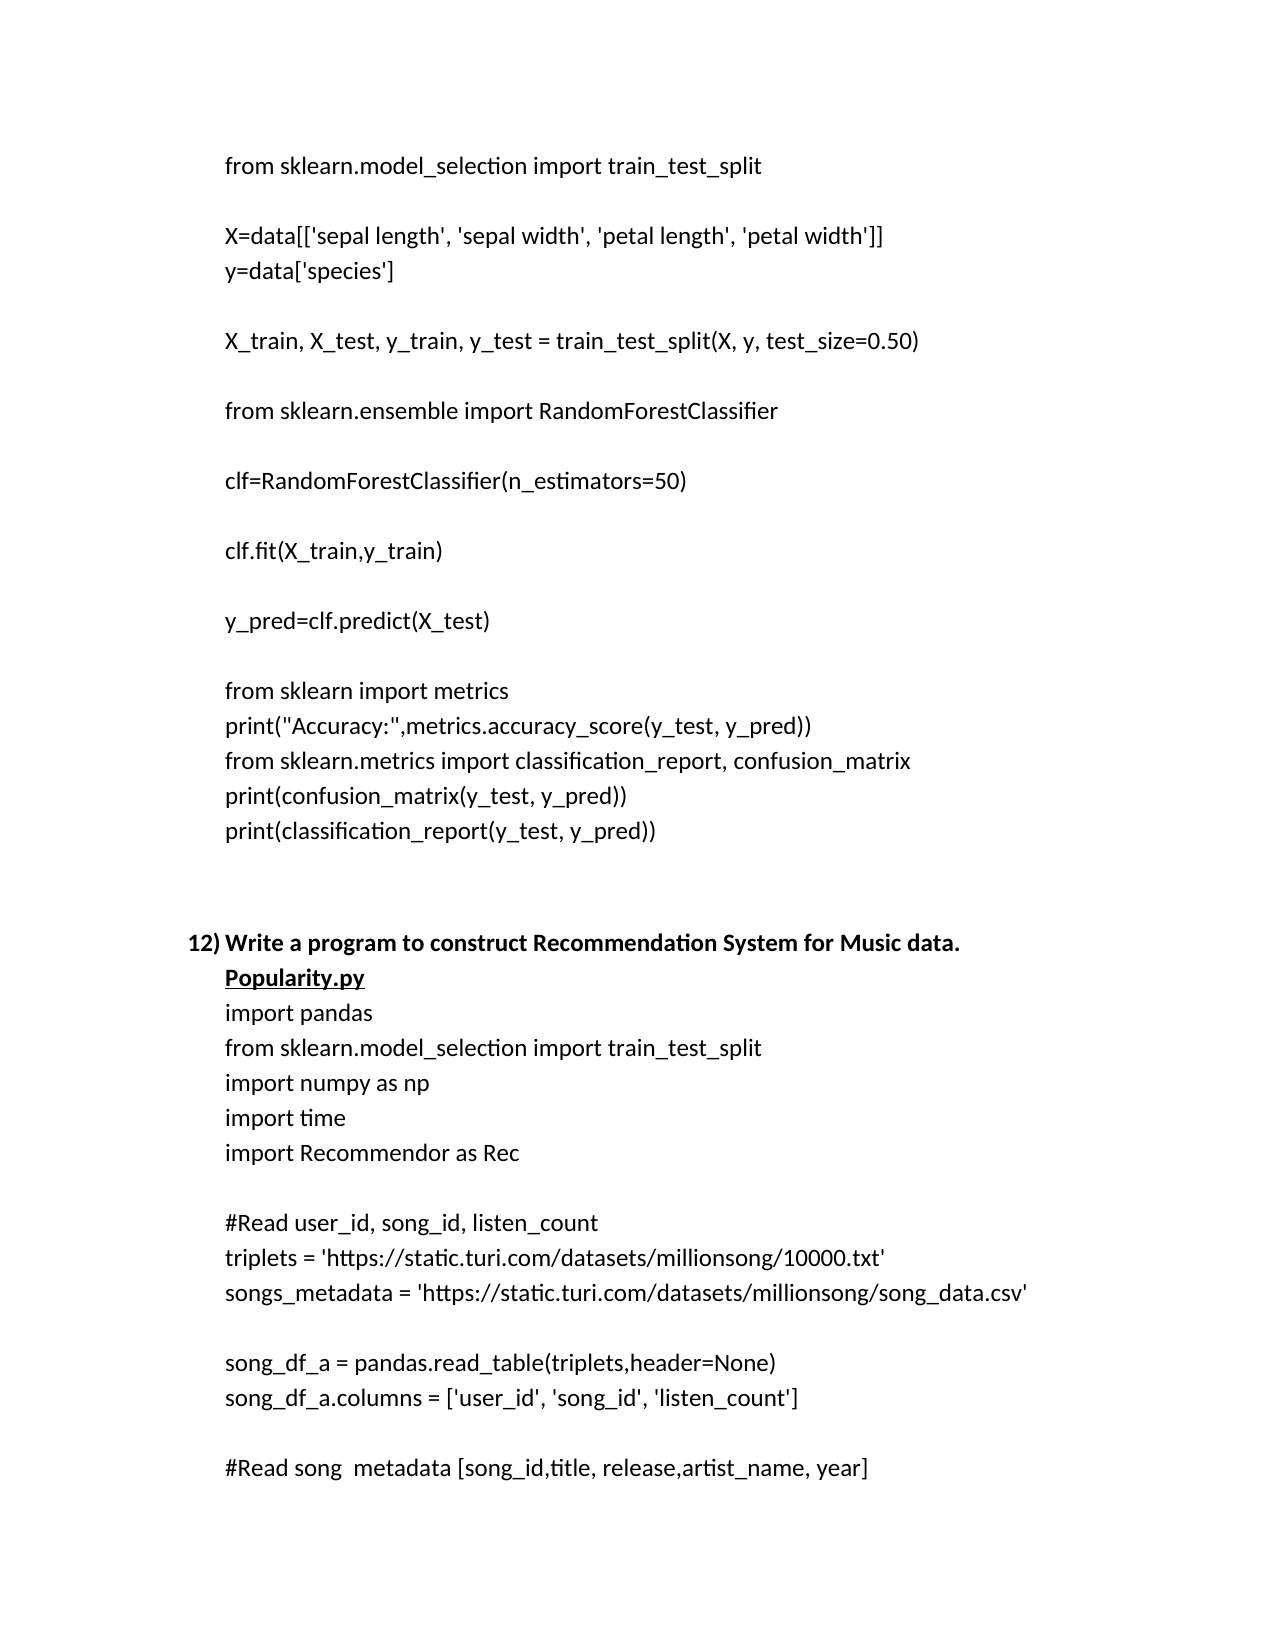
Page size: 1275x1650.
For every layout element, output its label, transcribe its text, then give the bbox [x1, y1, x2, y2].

list song_df_a.columns = ['user_id', 'song_id', 'listen_count'] [225, 1382, 1125, 1412]
list Popularity.py [225, 962, 1125, 992]
list clf.fit(X_train,y_train) [225, 535, 1125, 566]
list from sklearn.metrics import classification_report, confusion_matrix [225, 745, 1125, 776]
list import pandas [225, 997, 1125, 1027]
list X=data[['sepal length', 'sepal width', 'petal length', 'petal width']] [225, 220, 1125, 251]
list import Recommendor as Rec [225, 1137, 1125, 1167]
list print(confusion_matrix(y_test, y_pred)) [225, 780, 1125, 811]
list print(classification_report(y_test, y_pred)) [225, 815, 1125, 846]
list import numpy as np [225, 1067, 1125, 1097]
list song_df_a = pandas.read_table(triplets,header=None) [225, 1347, 1125, 1377]
list from sklearn.model_selection import train_test_split [225, 150, 1125, 181]
list import time [225, 1102, 1125, 1132]
list from sklearn.model_selection import train_test_split [225, 1032, 1125, 1062]
list clf=RandomForestClassifier(n_estimators=50) [225, 465, 1125, 496]
list Write a program to construct Recommendation System for Music data. [187, 927, 1125, 957]
list from sklearn import metrics [225, 675, 1125, 706]
list y=data['species'] [225, 255, 1125, 286]
list y_pred=clf.predict(X_test) [225, 605, 1125, 636]
list print("Accuracy:",metrics.accuracy_score(y_test, y_pred)) [225, 710, 1125, 741]
list X_train, X_test, y_train, y_test = train_test_split(X, y, test_size=0.50) [225, 325, 1125, 356]
list songs_metadata = 'https://static.turi.com/datasets/millionsong/song_data.csv' [225, 1277, 1125, 1307]
list from sklearn.ensemble import RandomForestClassifier [225, 395, 1125, 426]
list #Read song metadata [song_id,title, release,artist_name, year] [225, 1452, 1125, 1482]
list #Read user_id, song_id, listen_count [225, 1207, 1125, 1237]
list triplets = 'https://static.turi.com/datasets/millionsong/10000.txt' [225, 1242, 1125, 1272]
